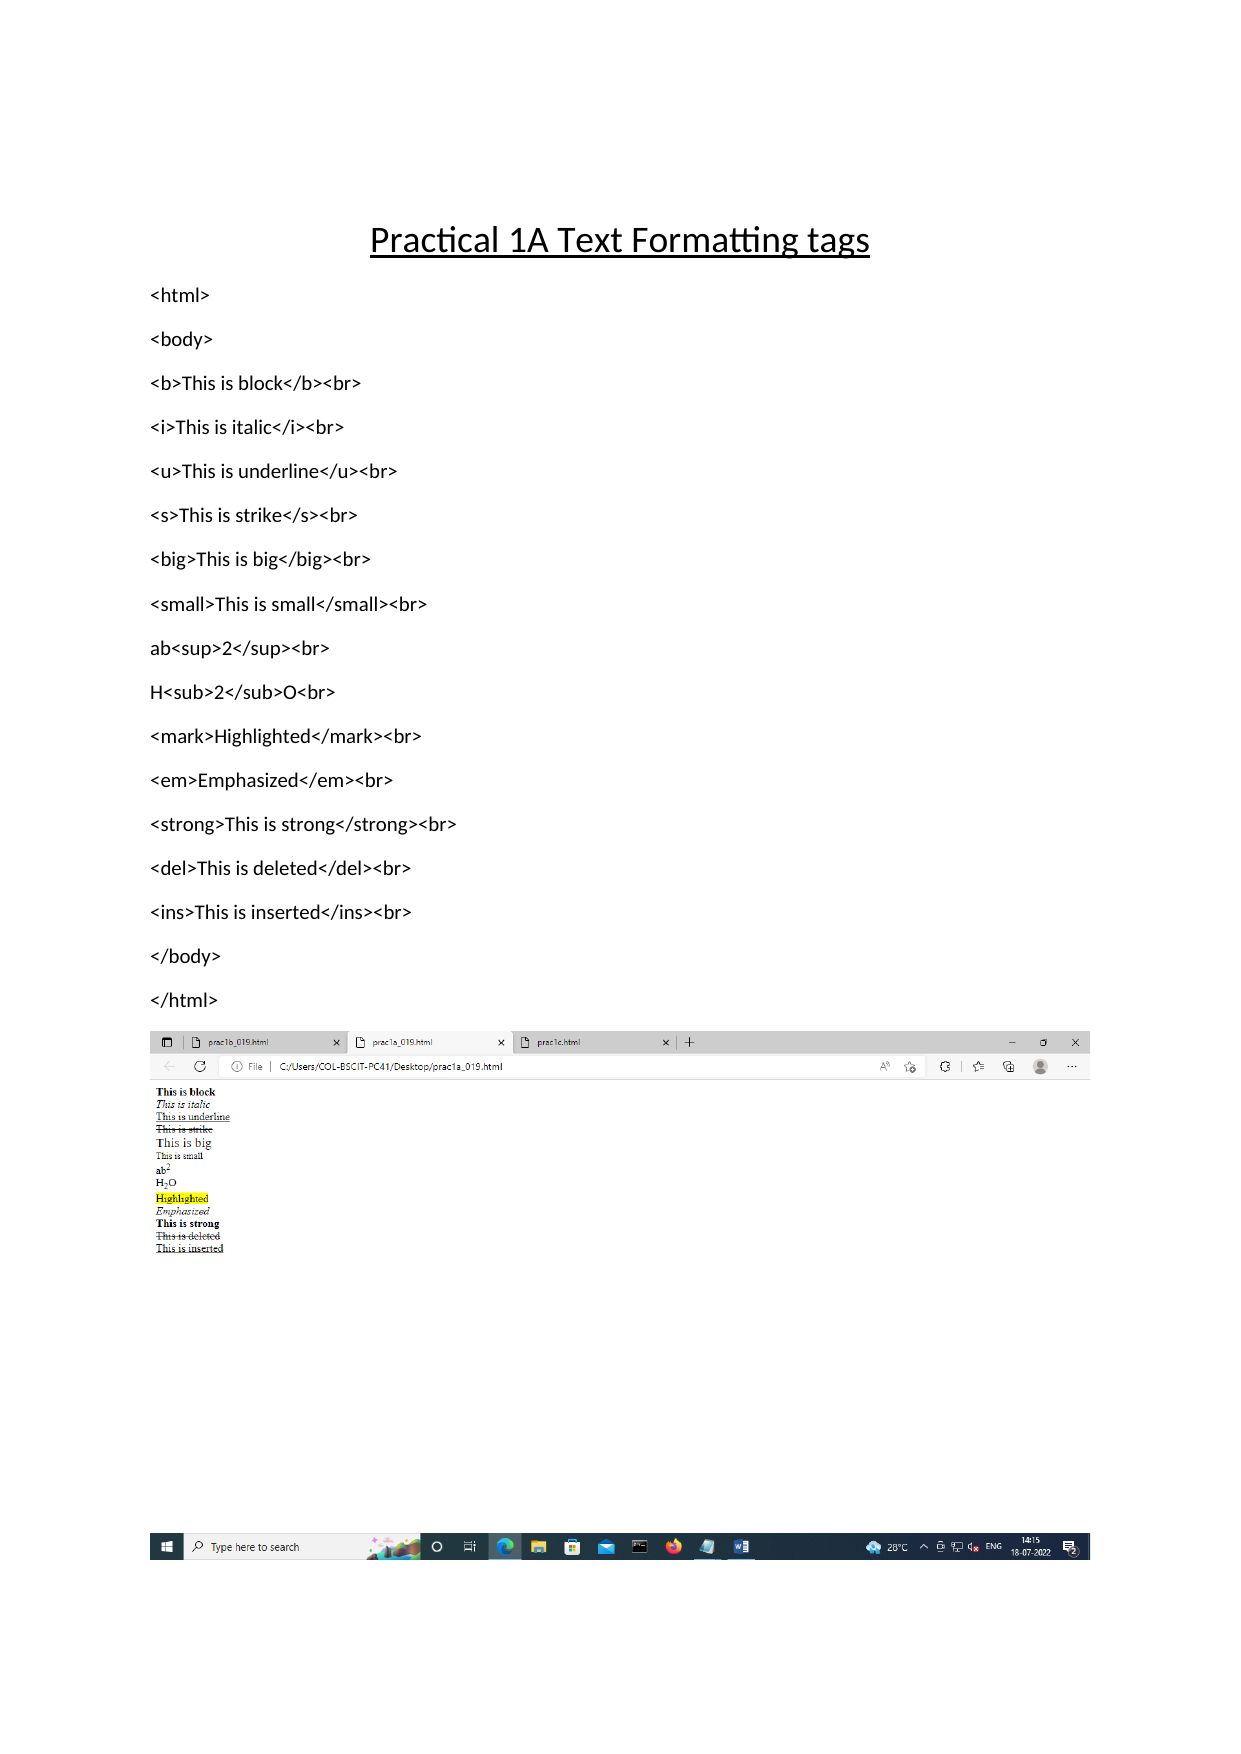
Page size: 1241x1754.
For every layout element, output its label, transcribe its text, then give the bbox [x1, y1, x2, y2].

text <del>This is deleted</del><br> [150, 855, 1090, 881]
text <u>This is underline</u><br> [150, 458, 1090, 484]
text H<sub>2</sub>O<br> [150, 679, 1090, 704]
text Practical 1A Text Formatting tags [150, 216, 1090, 262]
text <body> [150, 326, 1090, 352]
text <html> [150, 282, 1090, 308]
text ab<sup>2</sup><br> [150, 635, 1090, 660]
text <b>This is block</b><br> [150, 370, 1090, 396]
text <strong>This is strong</strong><br> [150, 811, 1090, 836]
text <small>This is small</small><br> [150, 591, 1090, 616]
text </body> [150, 943, 1090, 969]
text <s>This is strike</s><br> [150, 503, 1090, 528]
text <ins>This is inserted</ins><br> [150, 899, 1090, 924]
picture [150, 1031, 1091, 1560]
text <i>This is italic</i><br> [150, 414, 1090, 440]
text <mark>Highlighted</mark><br> [150, 723, 1090, 748]
text <big>This is big</big><br> [150, 547, 1090, 572]
text </html> [150, 987, 1090, 1013]
text <em>Emphasized</em><br> [150, 767, 1090, 792]
